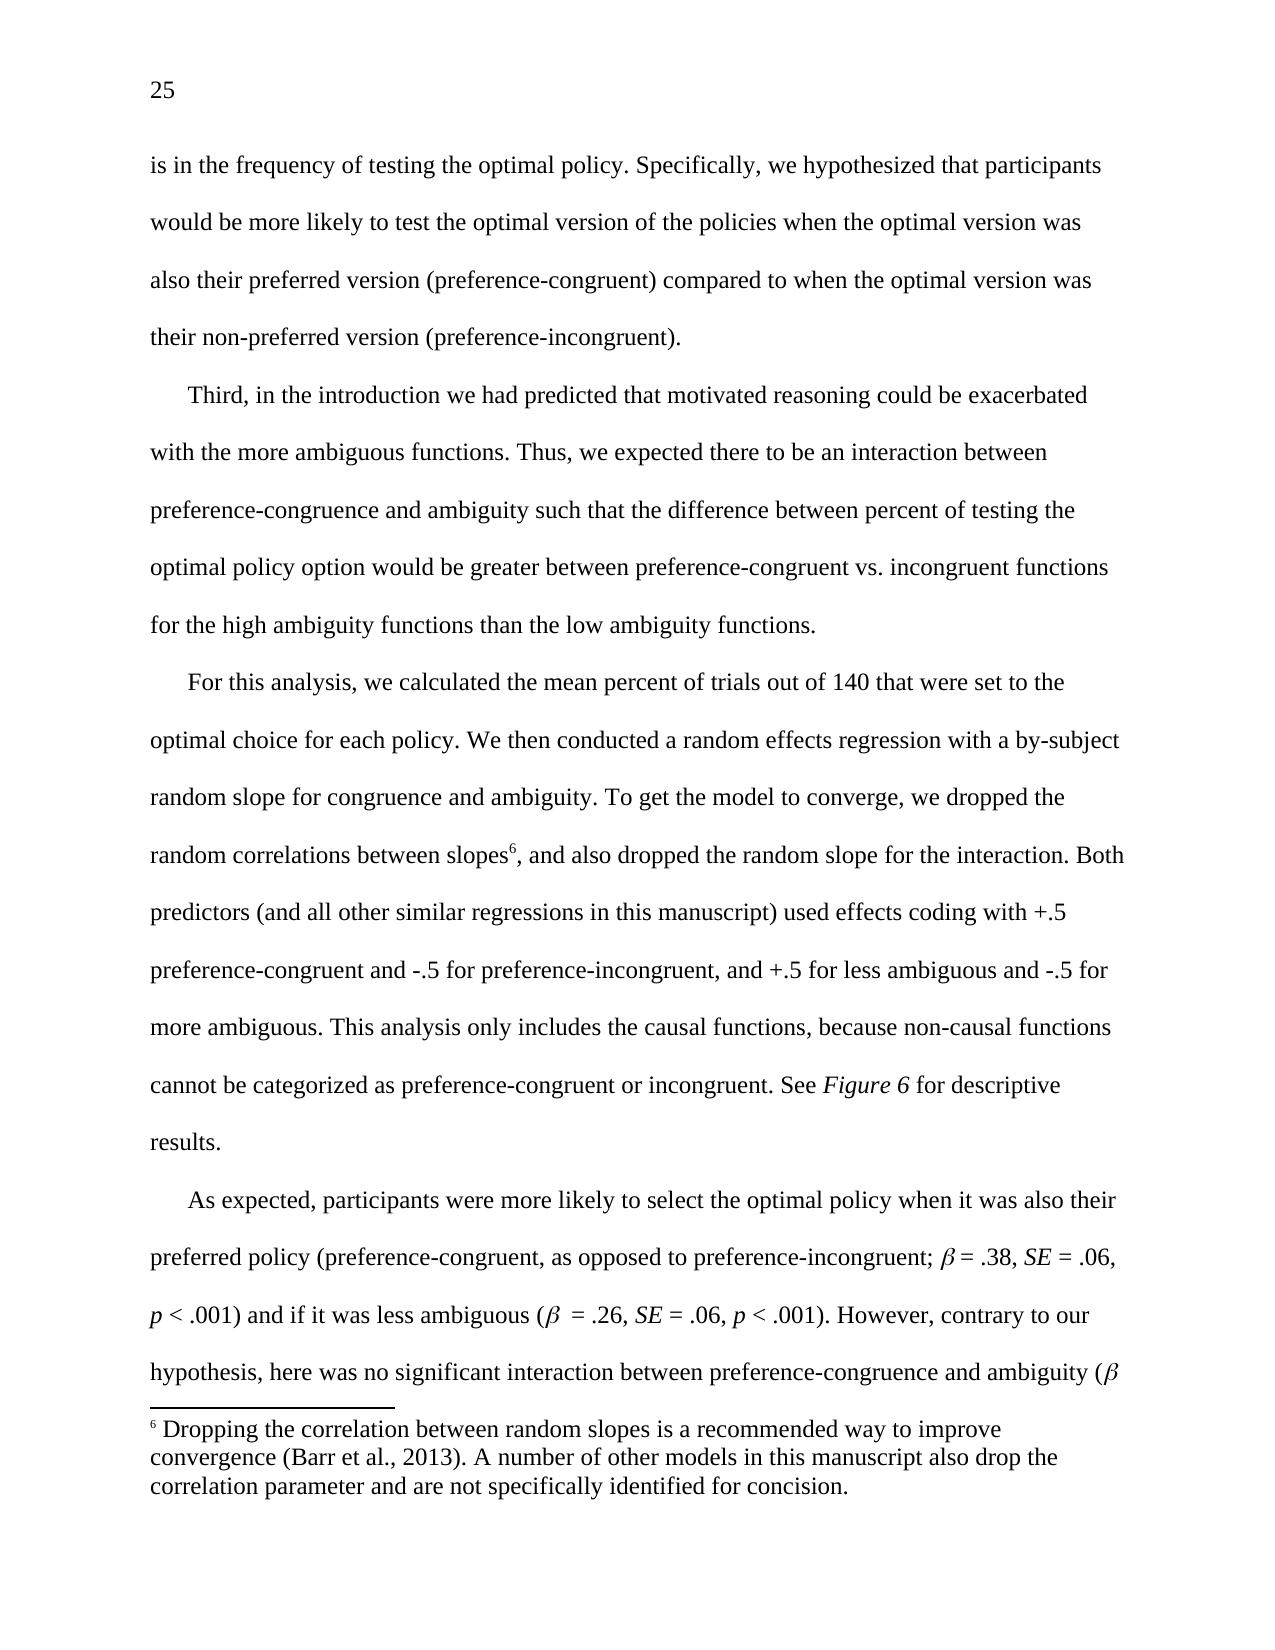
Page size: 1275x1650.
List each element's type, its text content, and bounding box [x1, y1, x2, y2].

text Third, in the introduction we had predicted that motivated reasoning could be exacerbated with the more ambiguous functions. Thus, we expected there to be an interaction between preference-congruence and ambiguity such that the difference between percent of testing the optimal policy option would be greater between preference-congruent vs. incongruent functions for the high ambiguity functions than the low ambiguity functions. [150, 380, 1125, 639]
text For this analysis, we calculated the mean percent of trials out of 140 that were set to the optimal choice for each policy. We then conducted a random effects regression with a by-subject random slope for congruence and ambiguity. To get the model to converge, we dropped the random correlations between slopes, and also dropped the random slope for the interaction. Both predictors (and all other similar regressions in this manuscript) used effects coding with +.5 preference-congruent and -.5 for preference-incongruent, and +.5 for less ambiguous and -.5 for more ambiguous. This analysis only includes the causal functions, because non-causal functions cannot be categorized as preference-congruent or incongruent. See Figure 6 for descriptive results. [150, 667, 1125, 1156]
